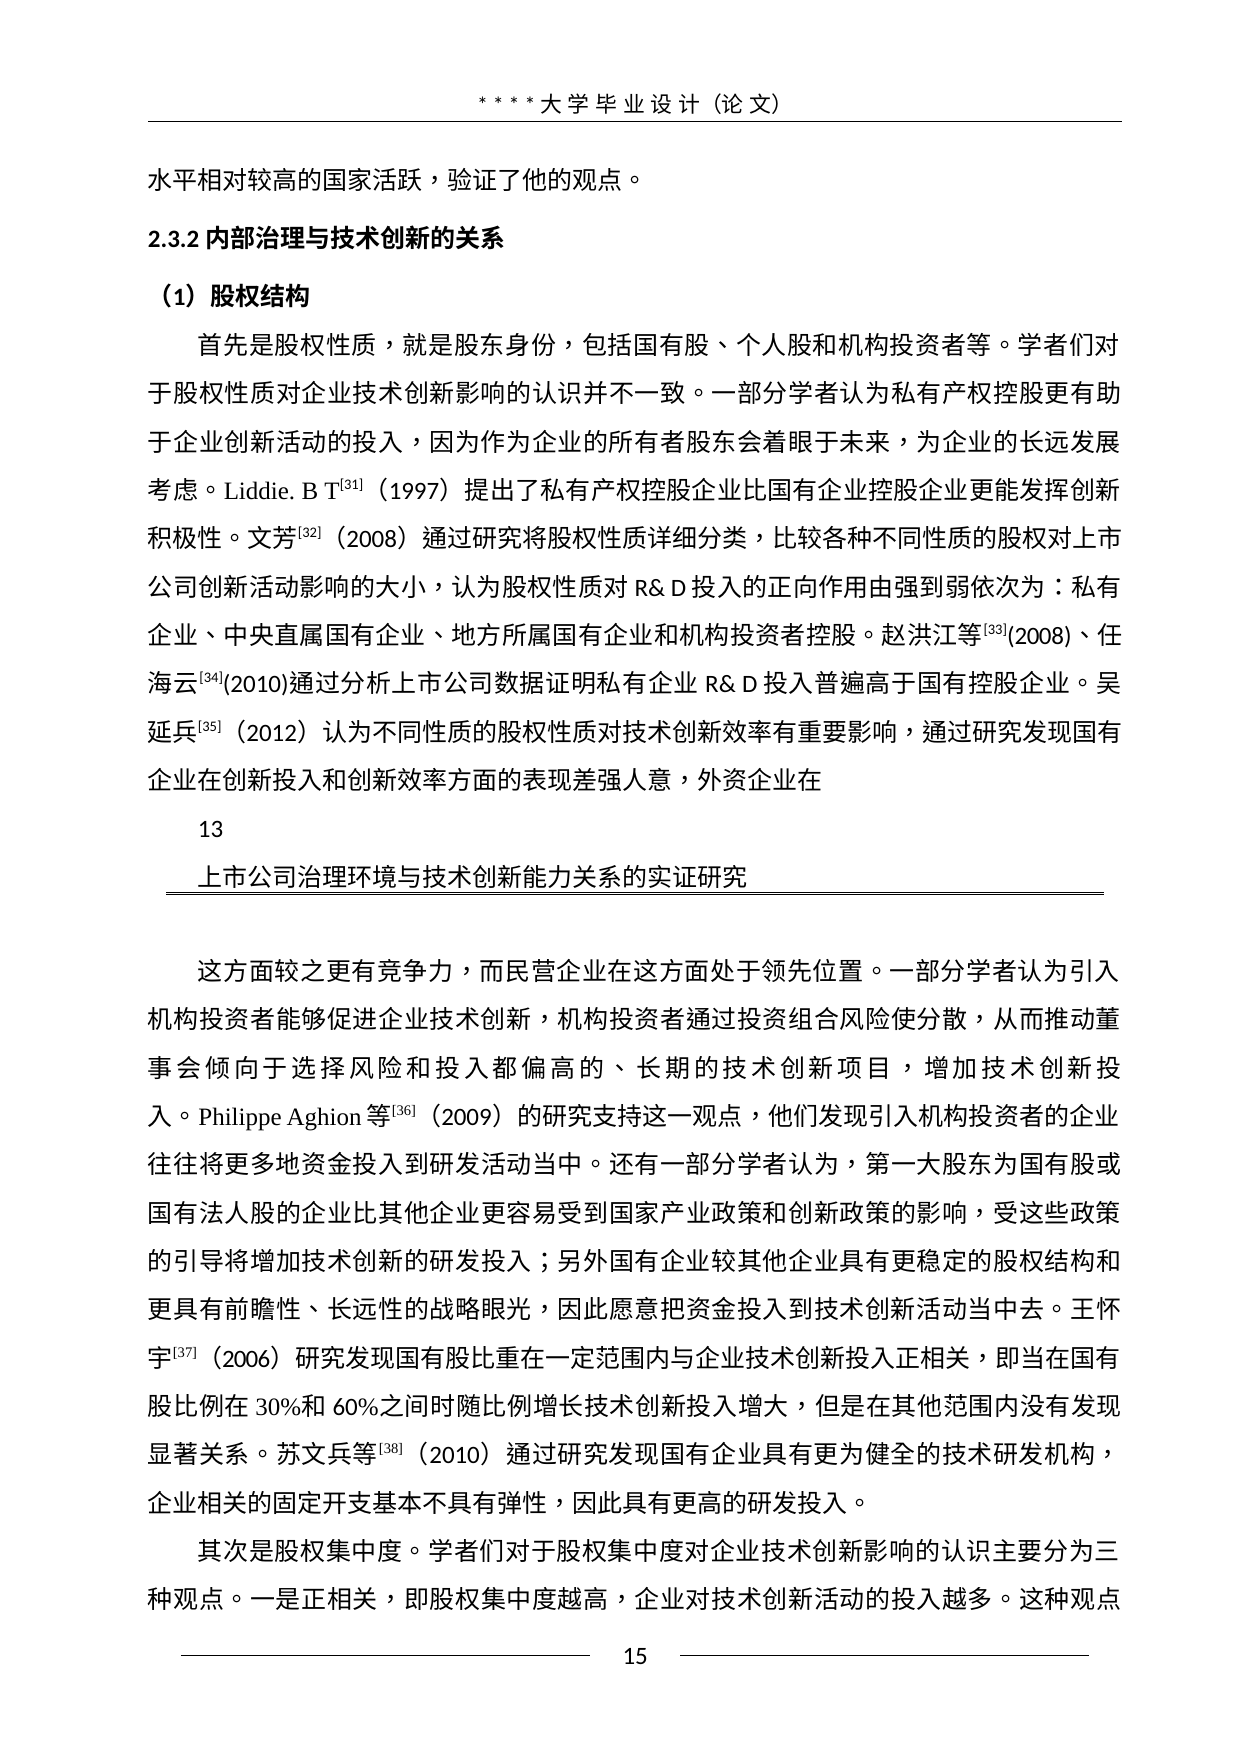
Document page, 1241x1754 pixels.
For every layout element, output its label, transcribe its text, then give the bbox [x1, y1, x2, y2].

subtitle 2.3.2 内部治理与技术创新的关系 [148, 220, 1122, 254]
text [148, 148, 1122, 196]
text 上市公司治理环境与技术创新能力关系的实证研究 [148, 844, 1122, 892]
subtitle （1）股权结构 [148, 278, 1122, 312]
text 首先是股权性质，就是股东身份，包括国有股、个人股和机构投资者等。学者们对于股权性质对企业技术创新影响的认识并不一致。一部分学者认为私有产权控股更有助于企业创新活动的投入，因为作为企业的所有者股东会着眼于未来，为企业的长远发展考虑。Liddie. B T[31]（1997）提出了私有产权控股企业比国有企业控股企业更能发挥创新积极性。文芳[32]（2008）通过研究将股权性质详细分类，比较各种不同性质的股权对上市公司创新活动影响的大小，认为股权性质对R& D投入的正向作用由强到弱依次为：私有企业、中央直属国有企业、地方所属国有企业和机构投资者控股。赵洪江等[33](2008)、任海云[34](2010)通过分析上市公司数据证明私有企业R& D投入普遍高于国有控股企业。吴延兵[35]（2012）认为不同性质的股权性质对技术创新效率有重要影响，通过研究发现国有企业在创新投入和创新效率方面的表现差强人意，外资企业在 [148, 312, 1122, 796]
text 这方面较之更有竞争力，而民营企业在这方面处于领先位置。一部分学者认为引入机构投资者能够促进企业技术创新，机构投资者通过投资组合风险使分散，从而推动董事会倾向于选择风险和投入都偏高的、长期的技术创新项目，增加技术创新投入。Philippe Aghion等[36]（2009）的研究支持这一观点，他们发现引入机构投资者的企业往往将更多地资金投入到研发活动当中。还有一部分学者认为，第一大股东为国有股或国有法人股的企业比其他企业更容易受到国家产业政策和创新政策的影响，受这些政策的引导将增加技术创新的研发投入；另外国有企业较其他企业具有更稳定的股权结构和更具有前瞻性、长远性的战略眼光，因此愿意把资金投入到技术创新活动当中去。王怀宇[37]（2006）研究发现国有股比重在一定范围内与企业技术创新投入正相关，即当在国有股比例在30%和60%之间时随比例增长技术创新投入增大，但是在其他范围内没有发现显著关系。苏文兵等[38]（2010）通过研究发现国有企业具有更为健全的技术研发机构，企业相关的固定开支基本不具有弹性，因此具有更高的研发投入。 [148, 938, 1122, 1518]
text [148, 1518, 1122, 1615]
text 13 [148, 796, 1122, 844]
